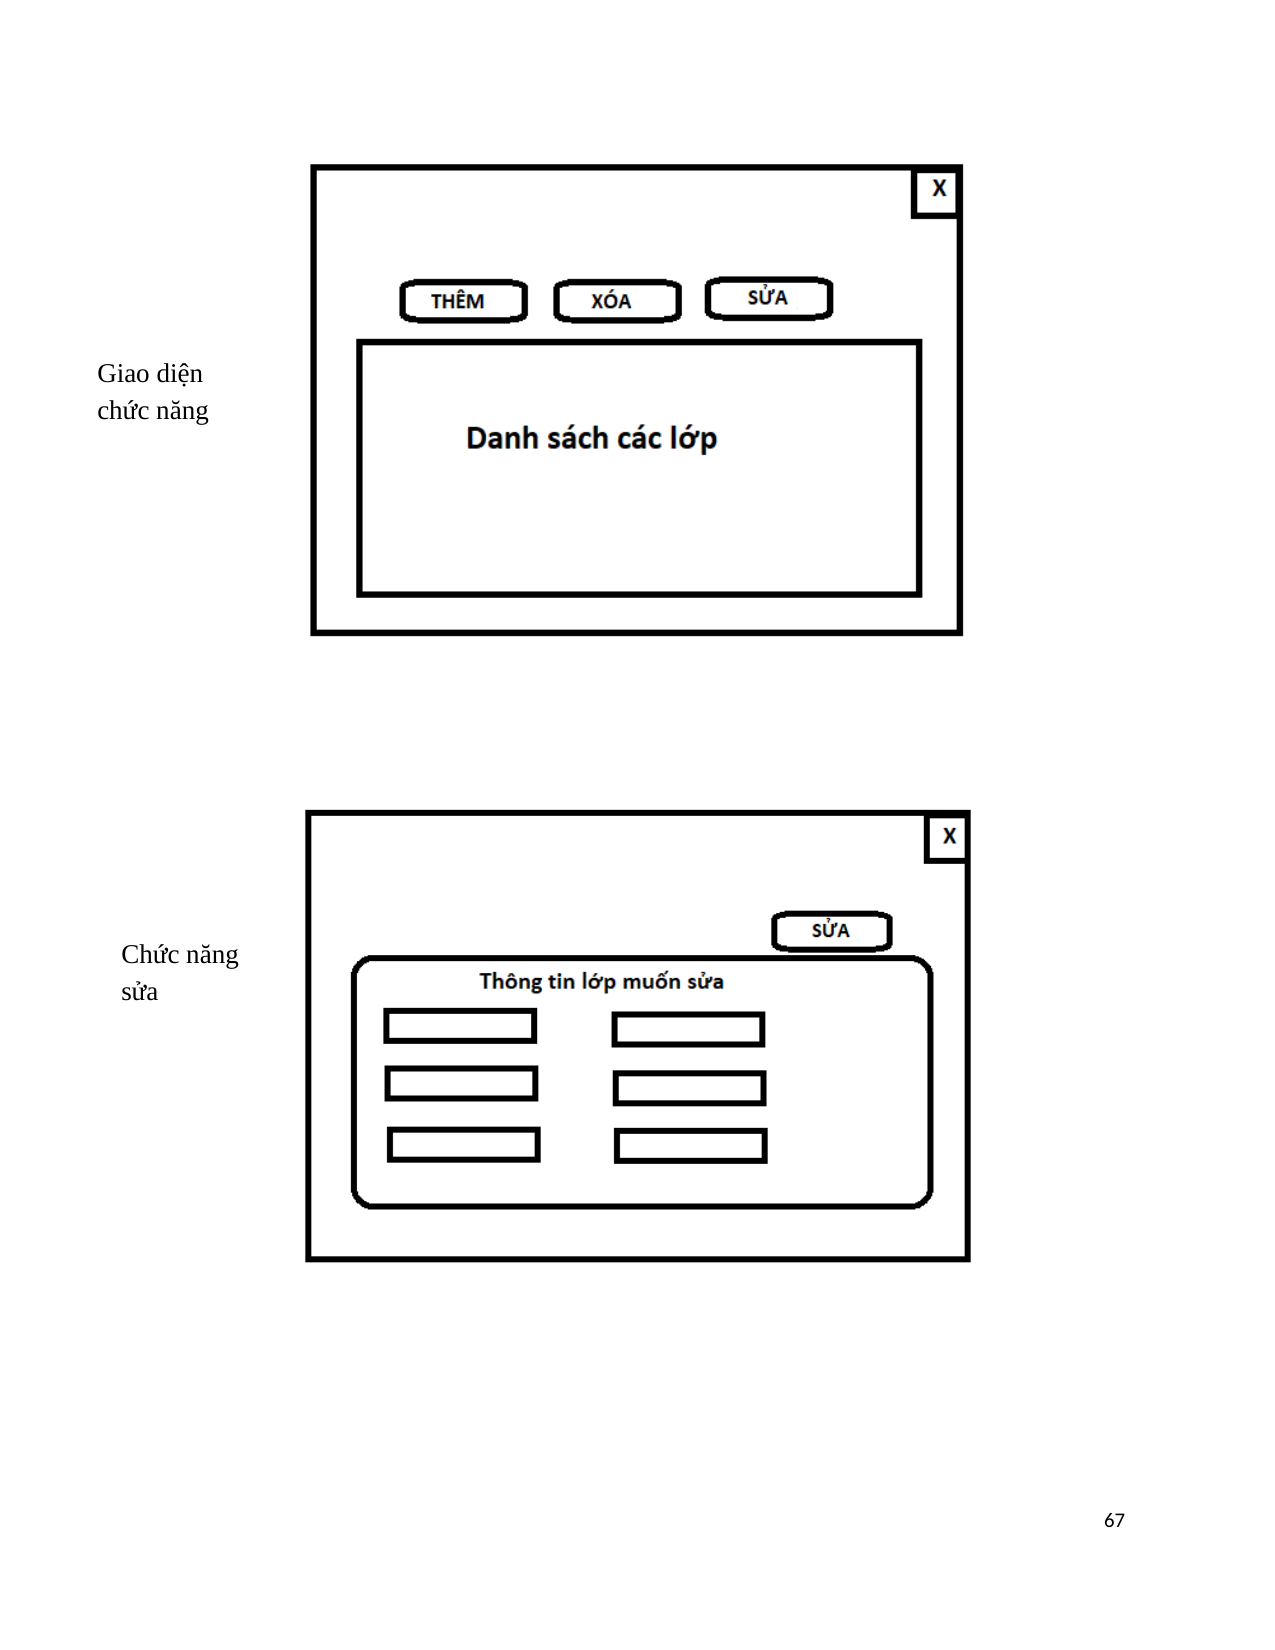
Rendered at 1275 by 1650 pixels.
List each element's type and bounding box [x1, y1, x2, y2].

picture [294, 150, 981, 663]
picture [297, 804, 978, 1272]
